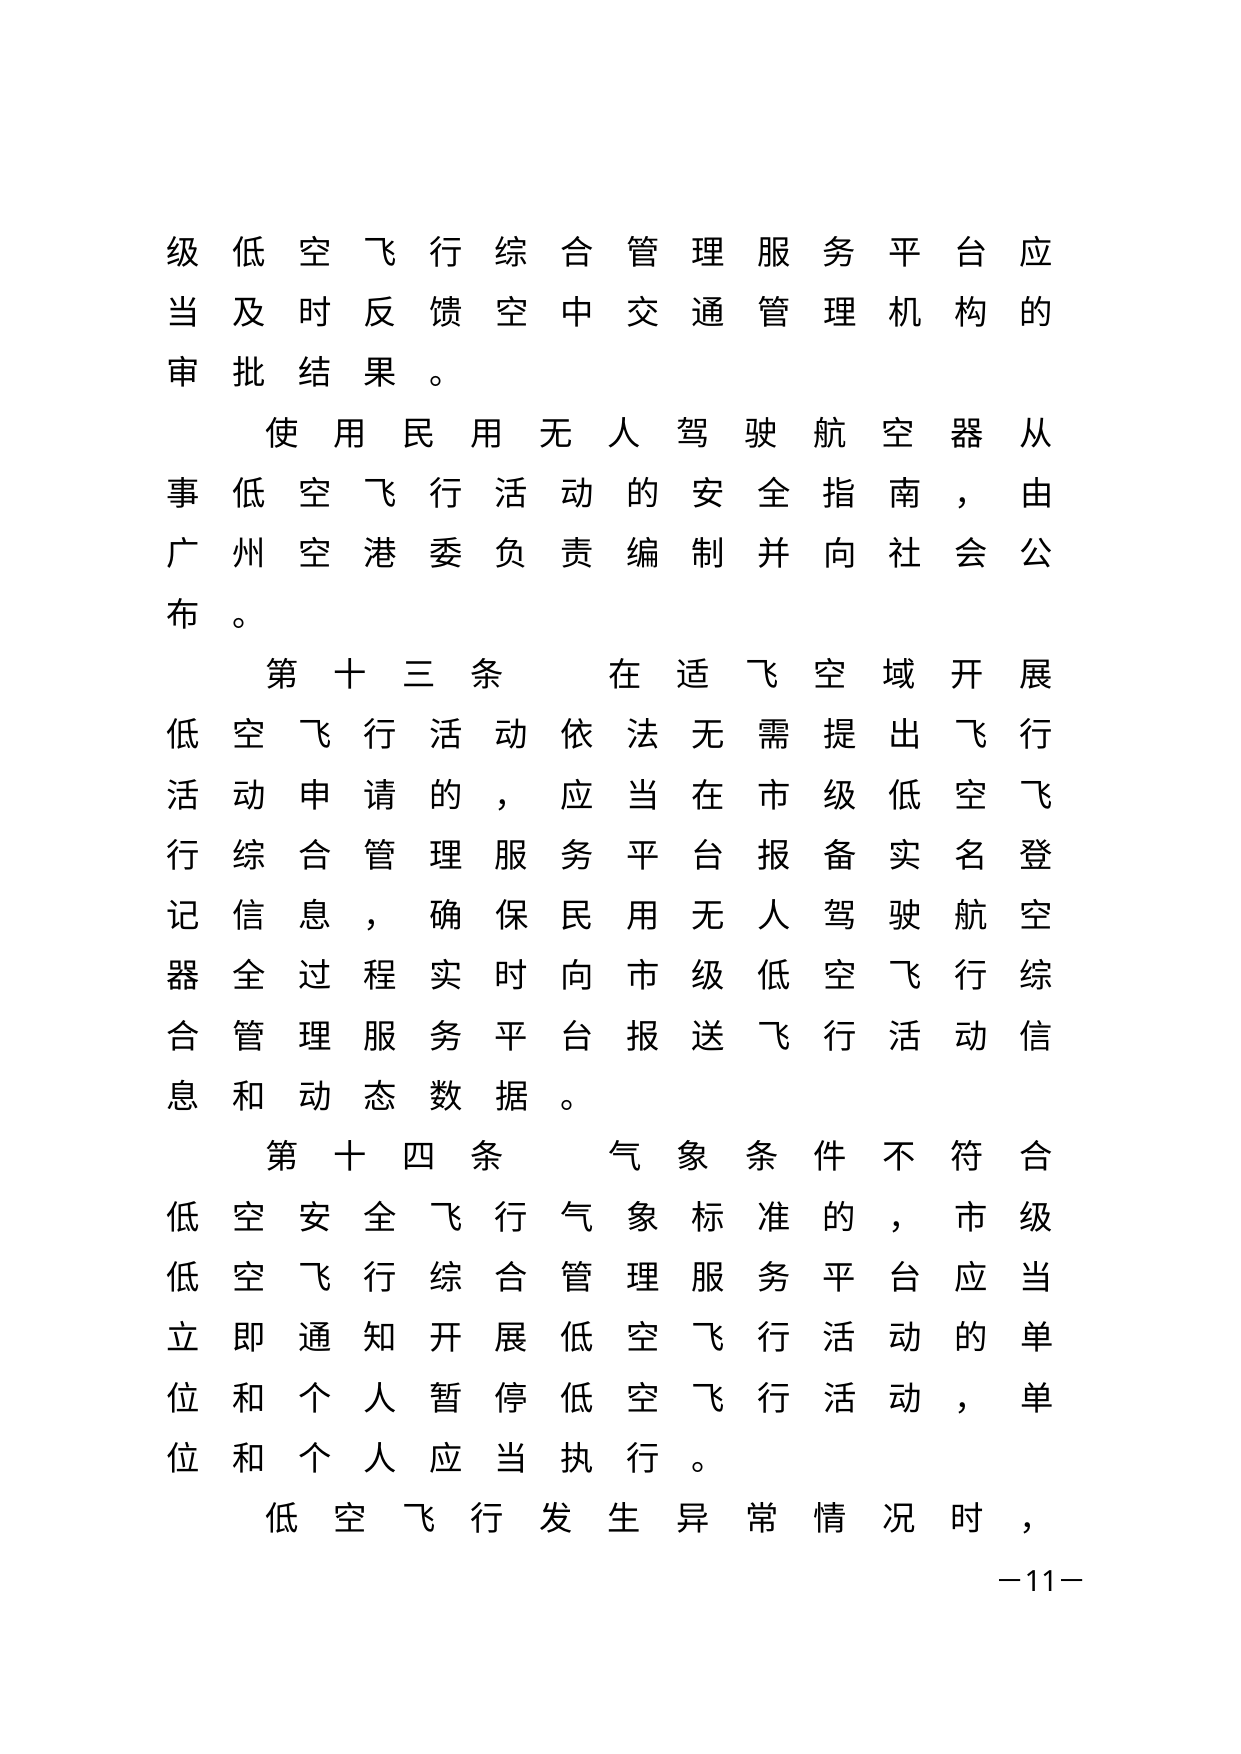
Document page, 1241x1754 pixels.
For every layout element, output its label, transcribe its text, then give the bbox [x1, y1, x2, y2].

text 第十三条 在适飞空域开展低空飞行活动依法无需提出飞行活动申请的，应当在市级低空飞行综合管理服务平台报备实名登记信息，确保民用无人驾驶航空器全过程实时向市级低空飞行综合管理服务平台报送飞行活动信息和动态数据。 [167, 642, 1085, 1124]
text 第十二条 符合国家有关低空飞行申请条件的单位或者个人，应当通过市级低空飞行综合管理服务平台提出飞行活动申请，市级低空飞行综合管理服务平台应当及时反馈空中交通管理机构的审批结果。 [167, 219, 1085, 400]
text 低空飞行发生异常情况时，开展低空飞行活动的单位或者个人应当立即处置并报告市级低空飞行综合管理服务平台，服从空中交通管理机构的指令。发生低空飞行安全事故的，市级低空飞行综合管理服务平台应当立即报告空中交通管理机构、民用航空管理部门、消防救援机构和公安机关，并协助消防救援机构等有关部门开展救援。 [167, 1486, 1085, 1546]
text 第十四条 气象条件不符合低空安全飞行气象标准的，市级低空飞行综合管理服务平台应当立即通知开展低空飞行活动的单位和个人暂停低空飞行活动，单位和个人应当执行。 [167, 1124, 1085, 1486]
text 使用民用无人驾驶航空器从事低空飞行活动的安全指南，由广州空港委负责编制并向社会公布。 [167, 400, 1085, 642]
